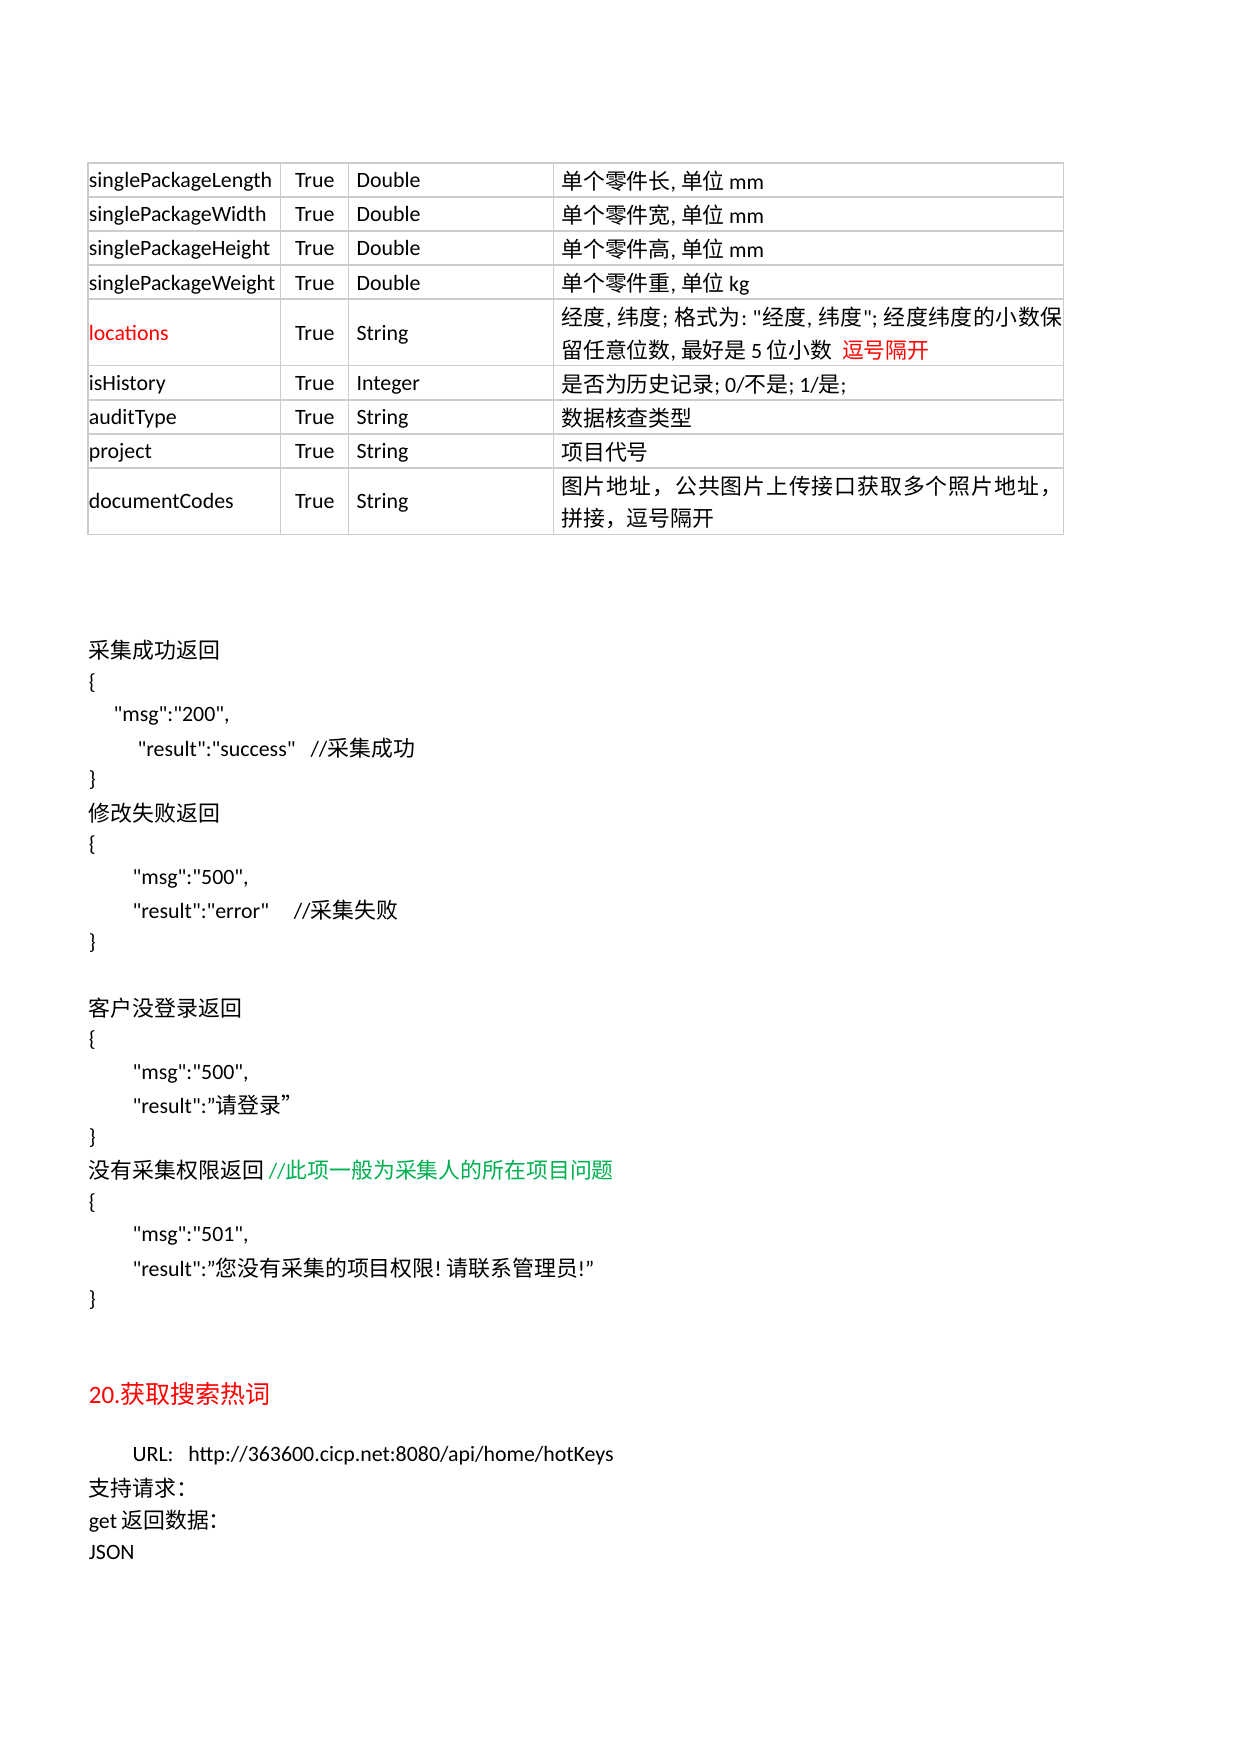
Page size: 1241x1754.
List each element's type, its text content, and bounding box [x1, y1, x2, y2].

text "result":”请登录” [89, 1088, 1167, 1120]
table_cell True [281, 164, 348, 196]
text "msg":"501", [89, 1218, 1167, 1250]
table_cell locations [89, 300, 280, 365]
text "msg":"500", [89, 860, 1167, 893]
table_cell True [281, 198, 348, 230]
text 客户没登录返回 [89, 990, 1167, 1023]
table_cell 数据核查类型 [554, 401, 1063, 433]
table_cell 单个零件长, 单位mm [554, 164, 1063, 196]
text } [89, 763, 1167, 795]
text { [89, 665, 1167, 698]
text 支持请求： [89, 1470, 1167, 1503]
table_cell singlePackageWeight [89, 266, 280, 298]
table_cell 是否为历史记录; 0/不是; 1/是; [554, 366, 1063, 399]
text "result":"error" //采集失败 [89, 893, 1167, 925]
table_cell True [281, 401, 348, 433]
text 采集成功返回 [89, 633, 1167, 665]
table_cell True [281, 300, 348, 365]
table_cell Double [349, 198, 553, 230]
text "msg":"200", [89, 698, 1167, 730]
text "result":"success" //采集成功 [89, 730, 1167, 763]
text "result":”您没有采集的项目权限! 请联系管理员!” [89, 1250, 1167, 1283]
table_cell String [349, 469, 553, 533]
table_cell 单个零件高, 单位mm [554, 232, 1063, 264]
text { [89, 828, 1167, 860]
text URL: http://363600.cicp.net:8080/api/home/hotKeys [89, 1438, 1167, 1470]
table_cell True [281, 366, 348, 399]
table_cell project [89, 435, 280, 467]
text 没有采集权限返回 //此项一般为采集人的所在项目问题 [89, 1153, 1167, 1185]
table_cell True [281, 435, 348, 467]
text { [89, 1185, 1167, 1218]
text "msg":"500", [89, 1055, 1167, 1088]
table_cell Double [349, 164, 553, 196]
table_cell True [281, 469, 348, 533]
text 20.获取搜索热词 [89, 1360, 1167, 1425]
text JSON [89, 1535, 1167, 1568]
table_cell singlePackageHeight [89, 232, 280, 264]
text { [89, 1023, 1167, 1055]
table_cell String [349, 300, 553, 365]
table_cell 单个零件宽, 单位mm [554, 198, 1063, 230]
table_cell True [281, 232, 348, 264]
table_cell String [349, 435, 553, 467]
table_cell True [281, 266, 348, 298]
text 修改失败返回 [89, 795, 1167, 828]
table_cell Integer [349, 366, 553, 399]
table_cell Double [349, 266, 553, 298]
text get返回数据： [89, 1503, 1167, 1535]
table_cell 经度, 纬度; 格式为: "经度, 纬度"; 经度纬度的小数保留任意位数, 最好是5位小数 逗号隔开 [554, 300, 1063, 365]
table_cell isHistory [89, 366, 280, 399]
text } [89, 1120, 1167, 1153]
table_cell 图片地址，公共图片上传接口获取多个照片地址，拼接，逗号隔开 [554, 469, 1063, 533]
text } [89, 1283, 1167, 1315]
table_cell String [349, 401, 553, 433]
table_cell 单个零件重, 单位kg [554, 266, 1063, 298]
table_cell 项目代号 [554, 435, 1063, 467]
table_cell Double [349, 232, 553, 264]
table_cell singlePackageWidth [89, 198, 280, 230]
text } [89, 925, 1167, 958]
table_cell singlePackageLength [89, 164, 280, 196]
table_cell auditType [89, 401, 280, 433]
table_cell documentCodes [89, 469, 280, 533]
